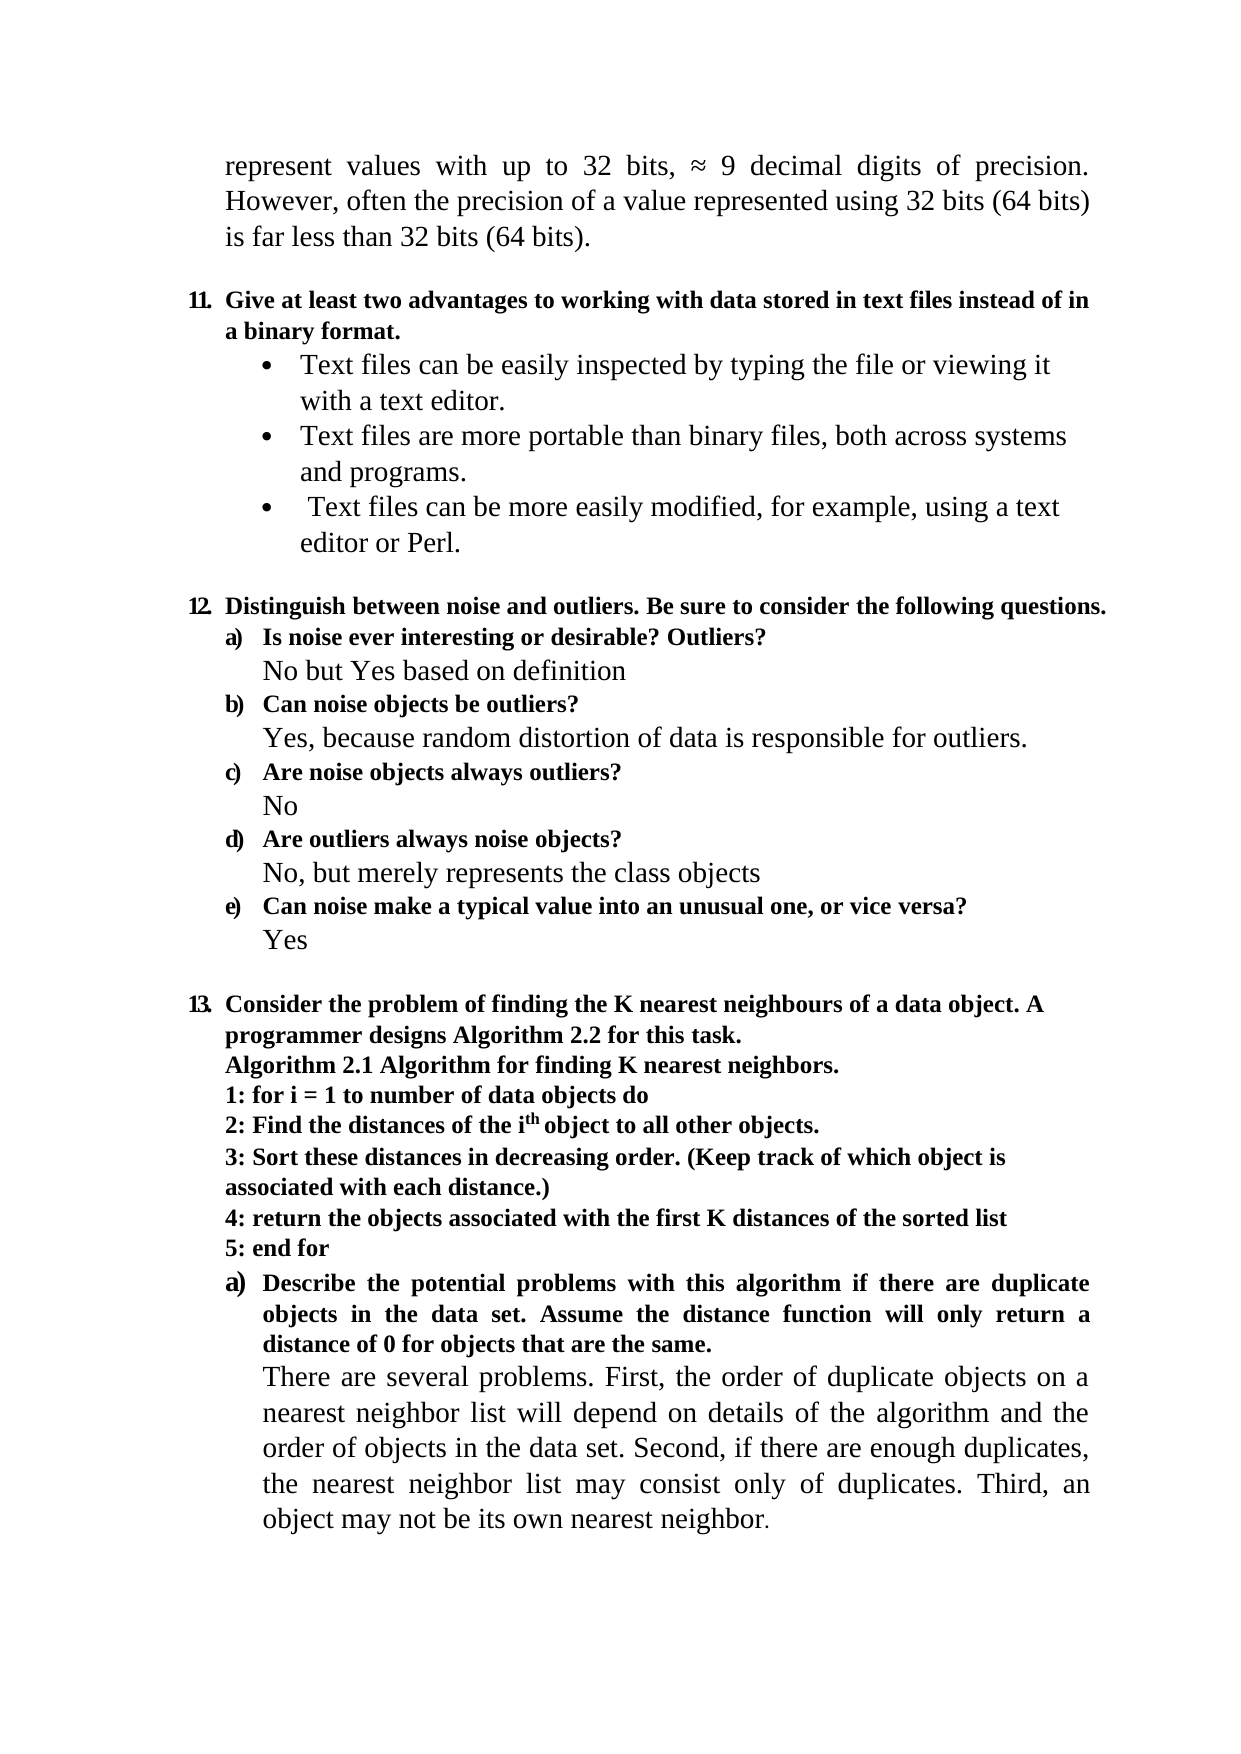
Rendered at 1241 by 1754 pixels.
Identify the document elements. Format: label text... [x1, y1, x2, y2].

text 2: Find the distances of the ith object to all other objects. [225, 1111, 1167, 1140]
list Text files are more portable than binary files, both across systems and programs. [262, 418, 1090, 487]
list Give at least two advantages to working with data stored in text files instead of in a binary format. [187, 285, 1090, 345]
list Is noise ever interesting or desirable? Outliers? [225, 622, 1167, 651]
text There are several problems. First, the order of duplicate objects on a nearest neighbor list will depend on details of the algorithm and the order of objects in the data set. Second, if there are enough duplicates, the nearest neighbor list may consist only of duplicates. Third, an object may not be its own nearest neighbor. [262, 1359, 1091, 1535]
list Describe the potential problems with this algorithm if there are duplicate objects in the data set. Assume the distance function will only return a distance of 0 for objects that are the same. [225, 1264, 1091, 1357]
text No, but merely represents the class objects [262, 855, 1167, 888]
list Are outliers always noise objects? [225, 824, 1167, 853]
text 3: Sort these distances in decreasing order. (Keep track of which object is associated with each distance.) [225, 1142, 1097, 1201]
text Algorithm 2.1 Algorithm for finding K nearest neighbors. 1: for i = 1 to number of data objects do [225, 1050, 841, 1109]
text Yes [262, 922, 1167, 956]
text No [262, 788, 1167, 821]
text No but Yes based on definition [262, 653, 1167, 687]
list Can noise objects be outliers? [225, 689, 1167, 718]
list Are noise objects always outliers? [225, 757, 1167, 785]
list Consider the problem of finding the K nearest neighbours of a data object. A programmer designs Algorithm 2.2 for this task. [187, 989, 1090, 1048]
list Text files can be more easily modified, for example, using a text editor or Perl. [262, 489, 1090, 558]
text represent values with up to 32 bits, ≈ 9 decimal digits of precision. However, often the precision of a value represented using 32 bits (64 bits) is far less than 32 bits (64 bits). [225, 148, 1091, 253]
list Distinguish between noise and outliers. Be sure to consider the following questions. [187, 591, 1167, 620]
list Text files can be easily inspected by typing the file or viewing it with a text editor. [262, 347, 1090, 416]
text 4: return the objects associated with the first K distances of the sorted list 5: end for [225, 1203, 1009, 1262]
list Can noise make a typical value into an unusual one, or vice versa? [225, 891, 1167, 920]
text Yes, because random distortion of data is responsible for outliers. [262, 720, 1167, 754]
